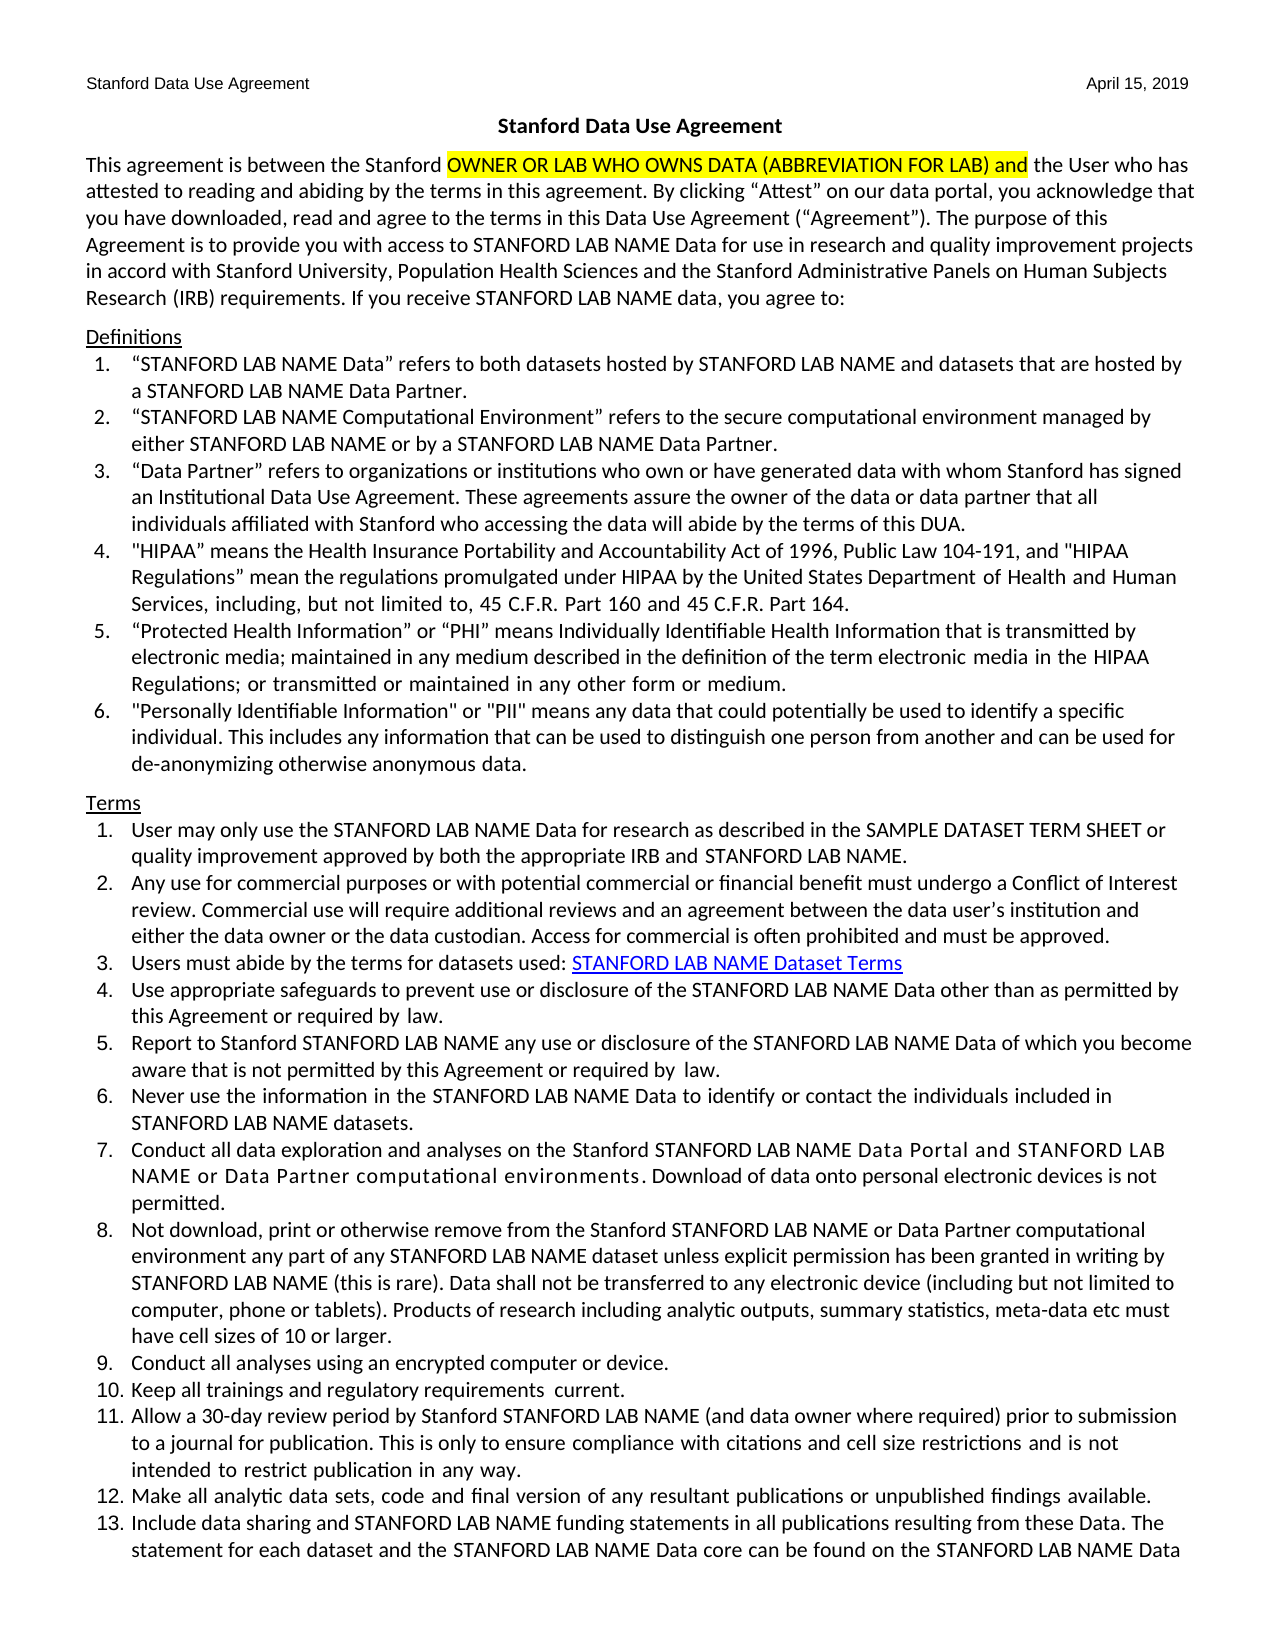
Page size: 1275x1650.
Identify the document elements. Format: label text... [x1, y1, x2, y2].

list Conduct all data exploration and analyses on the Stanford STANFORD LAB NAME Data Portal and STANFORD LAB NAME or Data Partner computational environments. Download of data onto personal electronic devices is not permitted. [96, 1136, 1195, 1216]
list “Data Partner” refers to organizations or institutions who own or have generated data with whom Stanford has signed an Institutional Data Use Agreement. These agreements assure the owner of the data or data partner that all individuals affiliated with Stanford who accessing the data will abide by the terms of this DUA. [94, 457, 1195, 537]
list “STANFORD LAB NAME Data” refers to both datasets hosted by STANFORD LAB NAME and datasets that are hosted by a STANFORD LAB NAME Data Partner. [94, 350, 1195, 403]
list Make all analytic data sets, code and final version of any resultant publications or unpublished findings available. [96, 1483, 1195, 1509]
list Report to Stanford STANFORD LAB NAME any use or disclosure of the STANFORD LAB NAME Data of which you become aware that is not permitted by this Agreement or required by law. [96, 1029, 1195, 1083]
list Users must abide by the terms for datasets used: STANFORD LAB NAME Dataset Terms [96, 949, 1195, 976]
list “STANFORD LAB NAME Computational Environment” refers to the secure computational environment managed by either STANFORD LAB NAME or by a STANFORD LAB NAME Data Partner. [94, 403, 1195, 457]
subtitle Stanford Data Use Agreement [86, 112, 1195, 138]
list User may only use the STANFORD LAB NAME Data for research as described in the SAMPLE DATASET TERM SHEET or quality improvement approved by both the appropriate IRB and STANFORD LAB NAME. [96, 816, 1195, 869]
list Allow a 30-day review period by Stanford STANFORD LAB NAME (and data owner where required) prior to submission to a journal for publication. This is only to ensure compliance with citations and cell size restrictions and is not intended to restrict publication in any way. [96, 1403, 1195, 1483]
list Use appropriate safeguards to prevent use or disclosure of the STANFORD LAB NAME Data other than as permitted by this Agreement or required by law. [96, 976, 1195, 1029]
list Never use the information in the STANFORD LAB NAME Data to identify or contact the individuals included in STANFORD LAB NAME datasets. [96, 1083, 1195, 1136]
text Terms [86, 789, 1196, 816]
list “Protected Health Information” or “PHI” means Individually Identifiable Health Information that is transmitted by electronic media; maintained in any medium described in the definition of the term electronic media in the HIPAA Regulations; or transmitted or maintained in any other form or medium. [94, 617, 1195, 697]
list Not download, print or otherwise remove from the Stanford STANFORD LAB NAME or Data Partner computational environment any part of any STANFORD LAB NAME dataset unless explicit permission has been granted in writing by STANFORD LAB NAME (this is rare). Data shall not be transferred to any electronic device (including but not limited to computer, phone or tablets). Products of research including analytic outputs, summary statistics, meta-data etc must have cell sizes of 10 or larger. [96, 1216, 1195, 1349]
list Keep all trainings and regulatory requirements current. [96, 1376, 1195, 1403]
list Conduct all analyses using an encrypted computer or device. [96, 1349, 1195, 1376]
text This agreement is between the Stanford OWNER OR LAB WHO OWNS DATA (ABBREVIATION FOR LAB) and the User who has attested to reading and abiding by the terms in this agreement. By clicking “Attest” on our data portal, you acknowledge that you have downloaded, read and agree to the terms in this Data Use Agreement (“Agreement”). The purpose of this Agreement is to provide you with access to STANFORD LAB NAME Data for use in research and quality improvement projects in accord with Stanford University, Population Health Sciences and the Stanford Administrative Panels on Human Subjects Research (IRB) requirements. If you receive STANFORD LAB NAME data, you agree to: [86, 151, 1196, 311]
list Any use for commercial purposes or with potential commercial or financial benefit must undergo a Conflict of Interest review. Commercial use will require additional reviews and an agreement between the data user’s institution and either the data owner or the data custodian. Access for commercial is often prohibited and must be approved. [96, 869, 1195, 949]
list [96, 1509, 1195, 1563]
list "HIPAA” means the Health Insurance Portability and Accountability Act of 1996, Public Law 104-191, and "HIPAA Regulations” mean the regulations promulgated under HIPAA by the United States Department of Health and Human Services, including, but not limited to, 45 C.F.R. Part 160 and 45 C.F.R. Part 164. [94, 537, 1195, 617]
text Definitions [86, 323, 1196, 350]
list "Personally Identifiable Information" or "PII" means any data that could potentially be used to identify a specific individual. This includes any information that can be used to distinguish one person from another and can be used for de-anonymizing otherwise anonymous data. [94, 697, 1195, 777]
